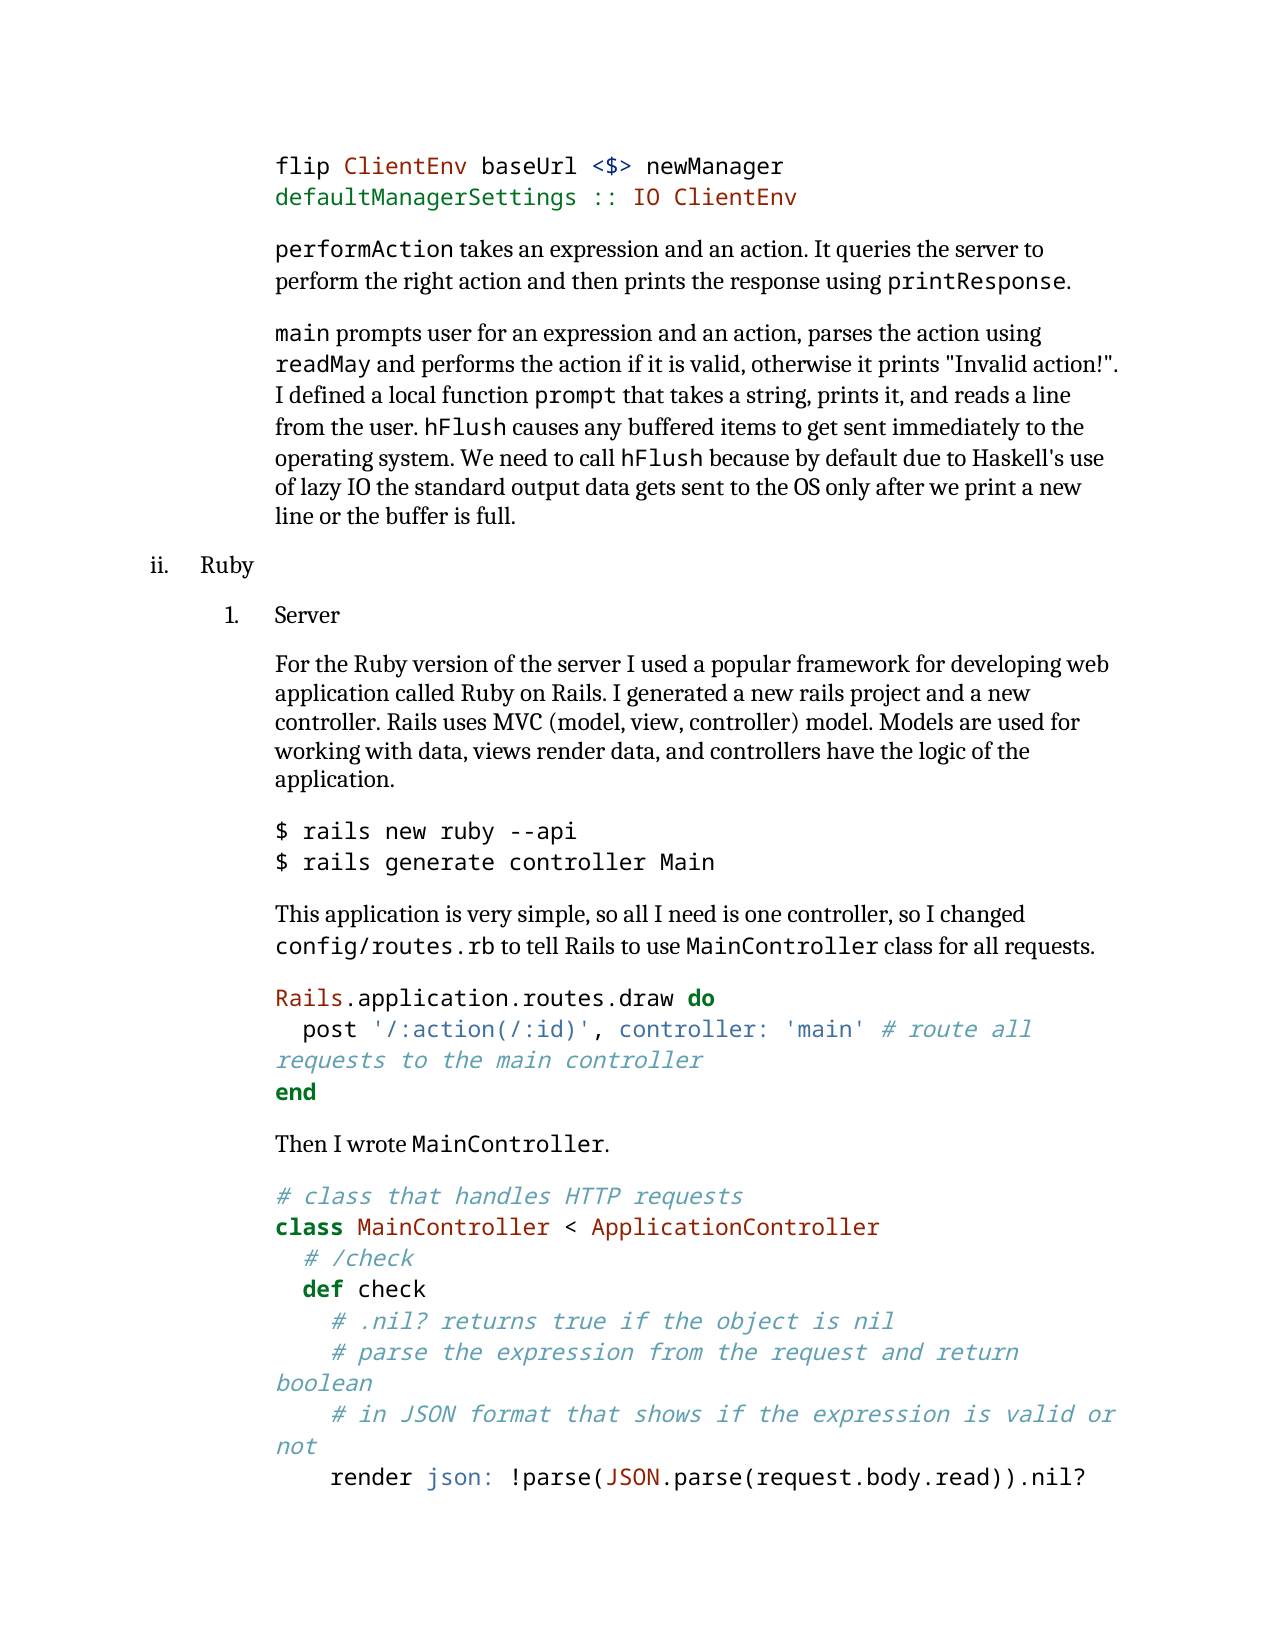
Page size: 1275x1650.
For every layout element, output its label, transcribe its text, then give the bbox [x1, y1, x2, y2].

list Ruby [150, 551, 1125, 580]
list $ rails new ruby --api $ rails generate controller Main [225, 815, 1125, 877]
list performAction takes an expression and an action. It queries the server to perform the right action and then prints the response using printResponse. [225, 233, 1125, 296]
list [225, 1179, 1125, 1492]
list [225, 150, 1125, 212]
list This application is very simple, so all I need is one controller, so I changed config/routes.rb to tell Rails to use MainController class for all requests. [225, 898, 1125, 961]
list Rails.application.routes.draw do post '/:action(/:id)', controller: 'main' # route all requests to the main controller end [225, 982, 1125, 1107]
list main prompts user for an expression and an action, parses the action using readMay and performs the action if it is valid, otherwise it prints "Invalid action!". I defined a local function prompt that takes a string, prints it, and reads a line from the user. hFlush causes any buffered items to get sent immediately to the operating system. We need to call hFlush because by default due to Haskell's use of lazy IO the standard output data gets sent to the OS only after we print a new line or the buffer is full. [225, 317, 1125, 530]
list For the Ruby version of the server I used a popular framework for developing web application called Ruby on Rails. I generated a new rails project and a new controller. Rails uses MVC (model, view, controller) model. Models are used for working with data, views render data, and controllers have the logic of the application. [225, 650, 1125, 794]
list Server [225, 601, 1125, 629]
list Then I wrote MainController. [225, 1127, 1125, 1159]
